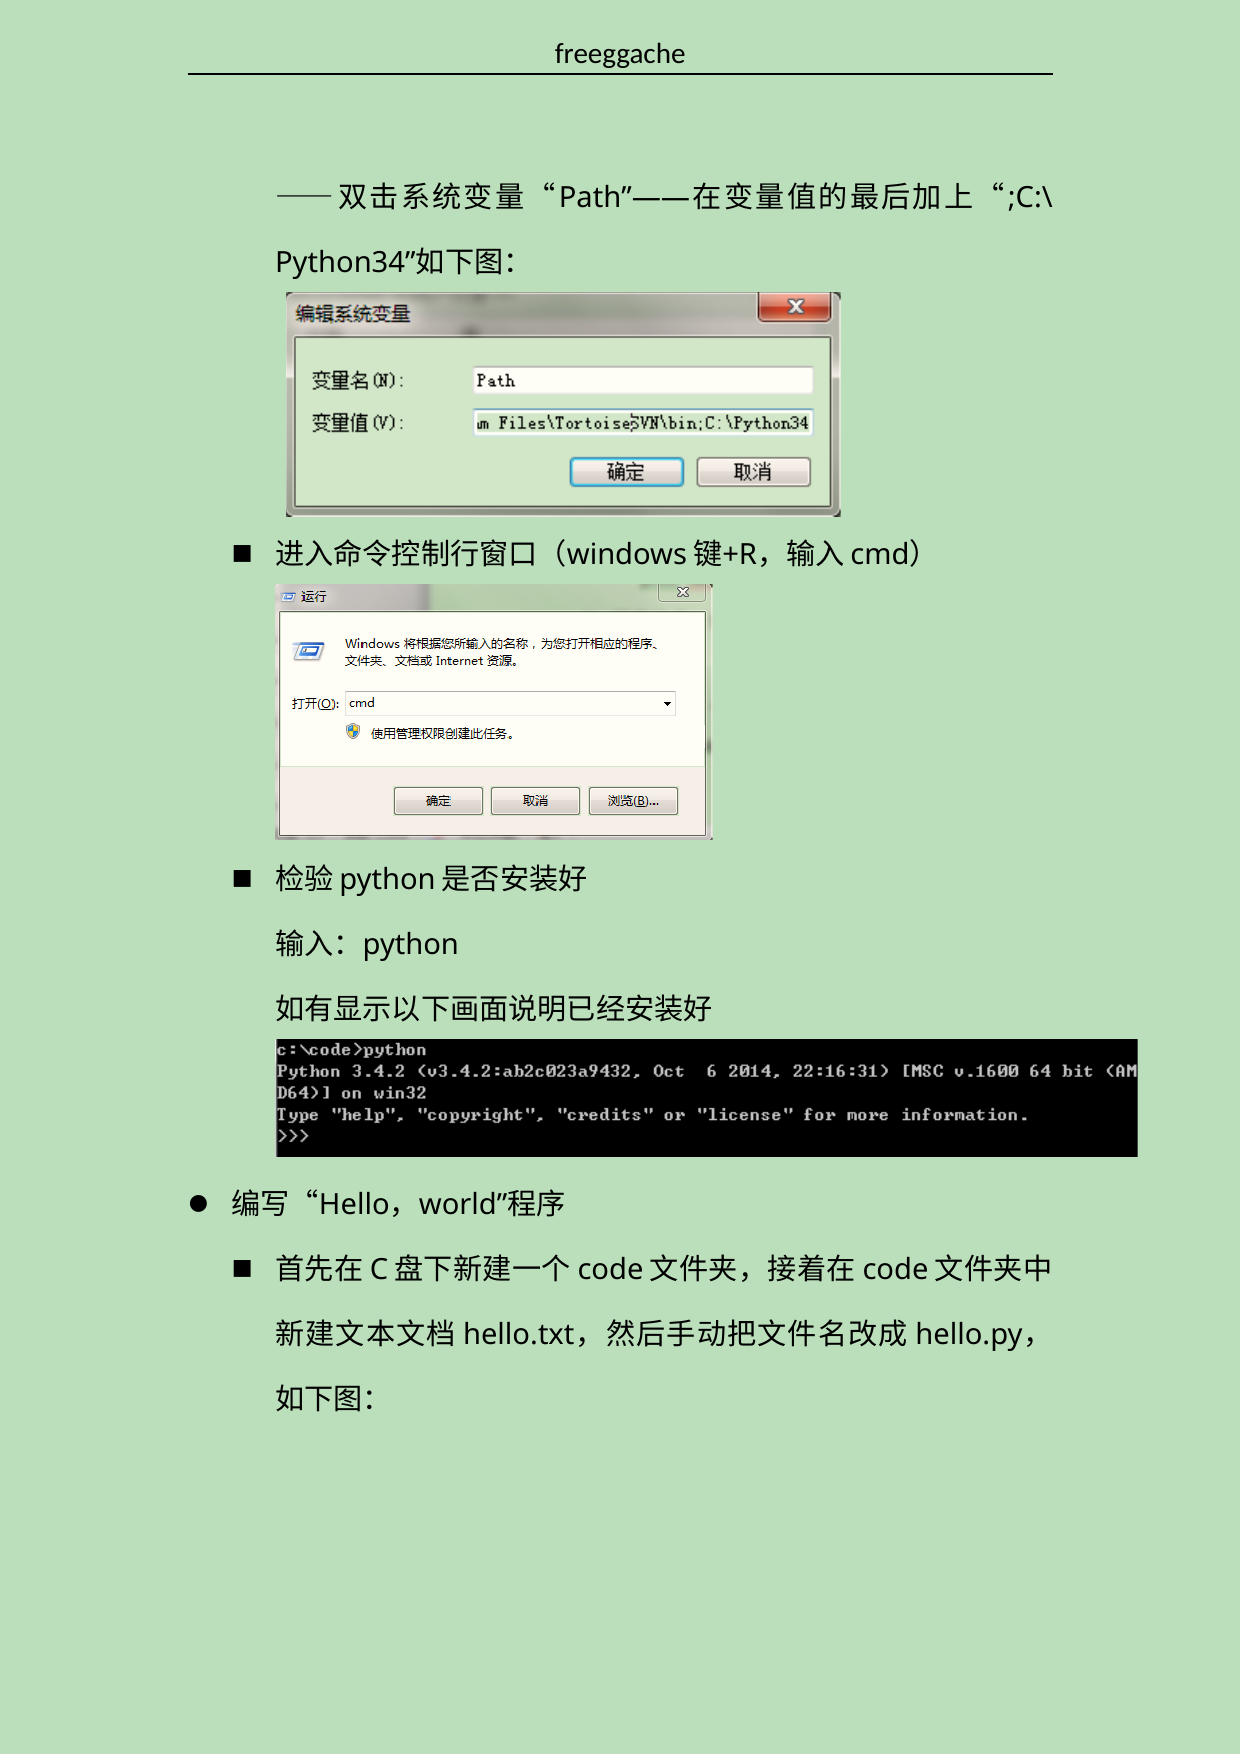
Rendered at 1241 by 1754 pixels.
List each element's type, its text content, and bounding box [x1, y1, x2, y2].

text 输入：python [231, 909, 1053, 974]
text 如有显示以下画面说明已经安装好 [231, 974, 1053, 1039]
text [275, 162, 1053, 292]
picture [286, 292, 841, 517]
picture [275, 584, 713, 840]
list 编写“Hello，world”程序 [187, 1169, 1053, 1234]
list 首先在C盘下新建一个code文件夹，接着在code文件夹中新建文本文档hello.txt，然后手动把文件名改成hello.py，如下图： [231, 1234, 1053, 1429]
list 检验python是否安装好 [231, 844, 1053, 909]
picture [275, 1039, 1138, 1157]
list 进入命令控制行窗口（windows键+R，输入cmd） [231, 519, 1053, 584]
